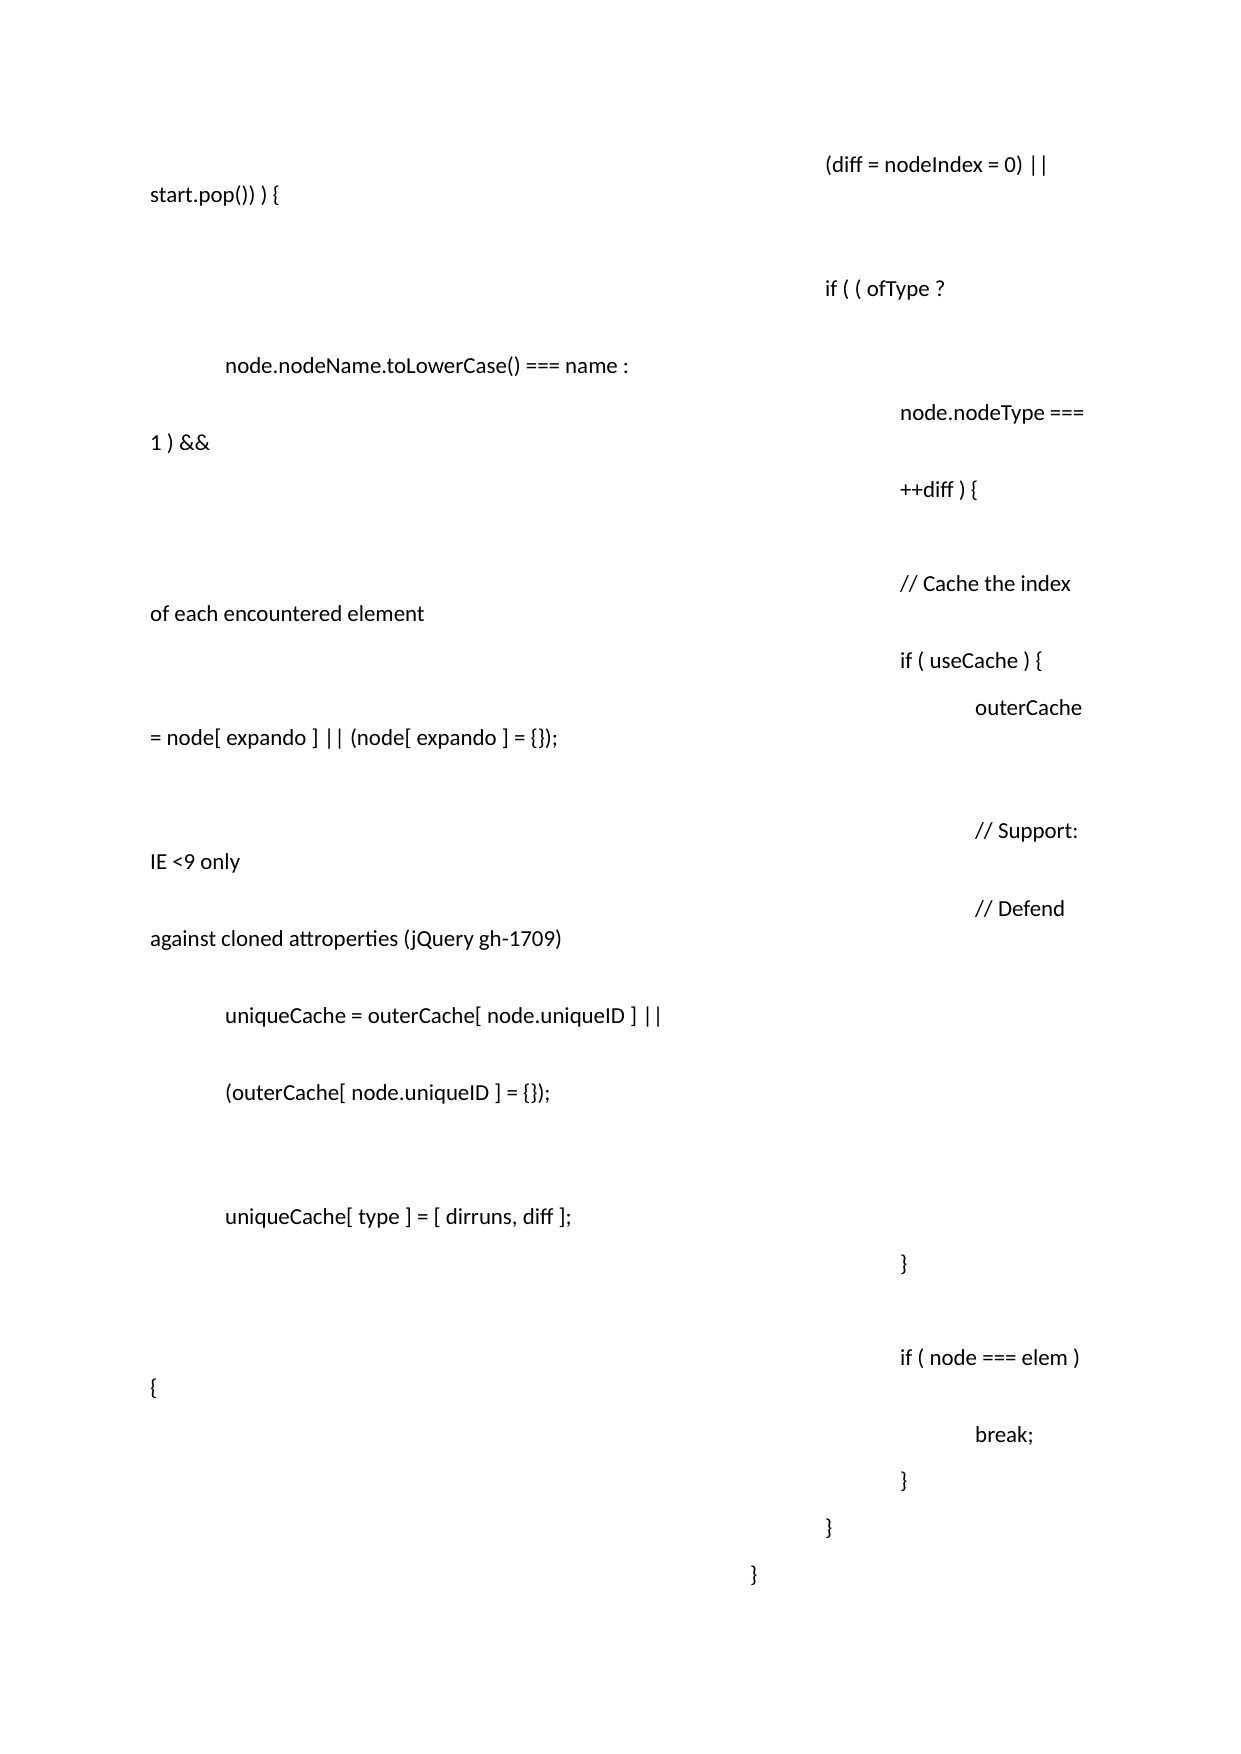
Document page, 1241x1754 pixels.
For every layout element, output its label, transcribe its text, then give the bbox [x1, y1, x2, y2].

text uniqueCache = outerCache[ node.uniqueID ] || [150, 971, 1090, 1029]
text (outerCache[ node.uniqueID ] = {}); [150, 1048, 1090, 1106]
text } [150, 1560, 1090, 1588]
text break; [150, 1420, 1090, 1448]
text if ( useCache ) { [150, 646, 1090, 674]
text } [150, 1249, 1090, 1277]
text // Support: IE <9 only [150, 817, 1090, 875]
text ++diff ) { [150, 475, 1090, 503]
text uniqueCache[ type ] = [ dirruns, diff ]; [150, 1172, 1090, 1230]
text // Cache the index of each encountered element [150, 569, 1090, 627]
text if ( node === elem ) { [150, 1343, 1090, 1401]
text node.nodeType === 1 ) && [150, 398, 1090, 456]
text // Defend against cloned attroperties (jQuery gh-1709) [150, 894, 1090, 952]
text (diff = nodeIndex = 0) || start.pop()) ) { [150, 150, 1090, 208]
text if ( ( ofType ? [150, 274, 1090, 302]
text } [150, 1467, 1090, 1495]
text outerCache = node[ expando ] || (node[ expando ] = {}); [150, 693, 1090, 751]
text node.nodeName.toLowerCase() === name : [150, 321, 1090, 379]
text } [150, 1513, 1090, 1542]
